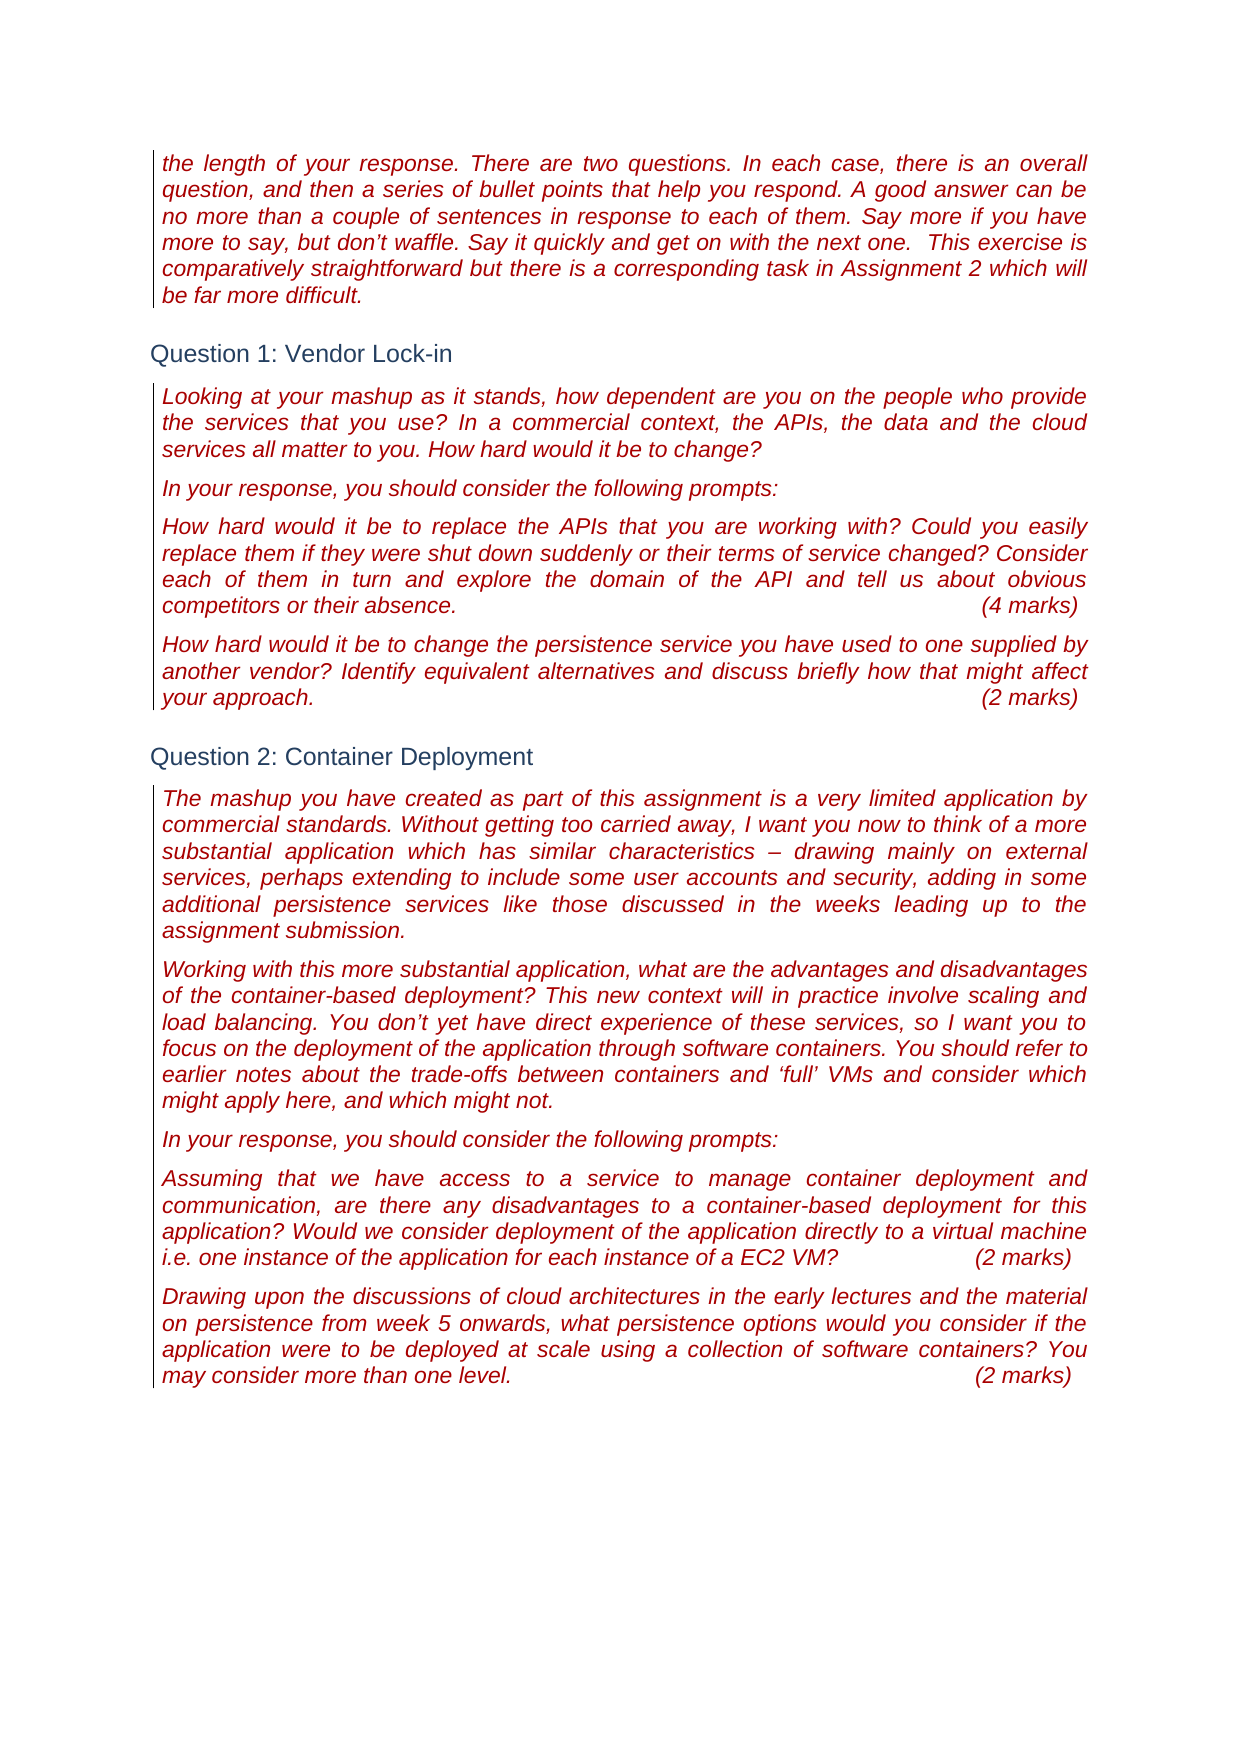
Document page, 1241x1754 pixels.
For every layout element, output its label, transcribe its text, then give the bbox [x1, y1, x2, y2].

text How hard would it be to replace the APIs that you are working with? Could you easily replace them if they were shut down suddenly or their terms of service changed? Consider each of them in turn and explore the domain of the API and tell us about obvious competitors or their absence. (4 marks) [154, 513, 1090, 619]
text Working with this more substantial application, what are the advantages and disadvantages of the container-based deployment? This new context will in practice involve scaling and load balancing. You don’t yet have direct experience of these services, so I want you to focus on the deployment of the application through software containers. You should refer to earlier notes about the trade-offs between containers and ‘full’ VMs and consider which might apply here, and which might not. [154, 956, 1090, 1114]
subtitle Question 2: Container Deployment [150, 742, 1090, 770]
text Drawing upon the discussions of cloud architectures in the early lectures and the material on persistence from week 5 onwards, what persistence options would you consider if the application were to be deployed at scale using a collection of software containers? You may consider more than one level. (2 marks) [154, 1283, 1090, 1388]
text In your response, you should consider the following prompts: [154, 1126, 1090, 1153]
text The mashup you have created as part of this assignment is a very limited application by commercial standards. Without getting too carried away, I want you now to think of a more substantial application which has similar characteristics – drawing mainly on external services, perhaps extending to include some user accounts and security, adding in some additional persistence services like those discussed in the weeks leading up to the assignment submission. [154, 785, 1090, 943]
text Assuming that we have access to a service to manage container deployment and communication, are there any disadvantages to a container-based deployment for this application? Would we consider deployment of the application directly to a virtual machine i.e. one instance of the application for each instance of a EC2 VM? (2 marks) [154, 1165, 1090, 1271]
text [154, 150, 1090, 308]
text Looking at your mashup as it stands, how dependent are you on the people who provide the services that you use? In a commercial context, the APIs, the data and the cloud services all matter to you. How hard would it be to change? [154, 383, 1090, 462]
subtitle Question 1: Vendor Lock-in [150, 339, 1090, 368]
text How hard would it be to change the persistence service you have used to one supplied by another vendor? Identify equivalent alternatives and discuss briefly how that might affect your approach. (2 marks) [154, 631, 1090, 710]
text In your response, you should consider the following prompts: [154, 474, 1090, 501]
